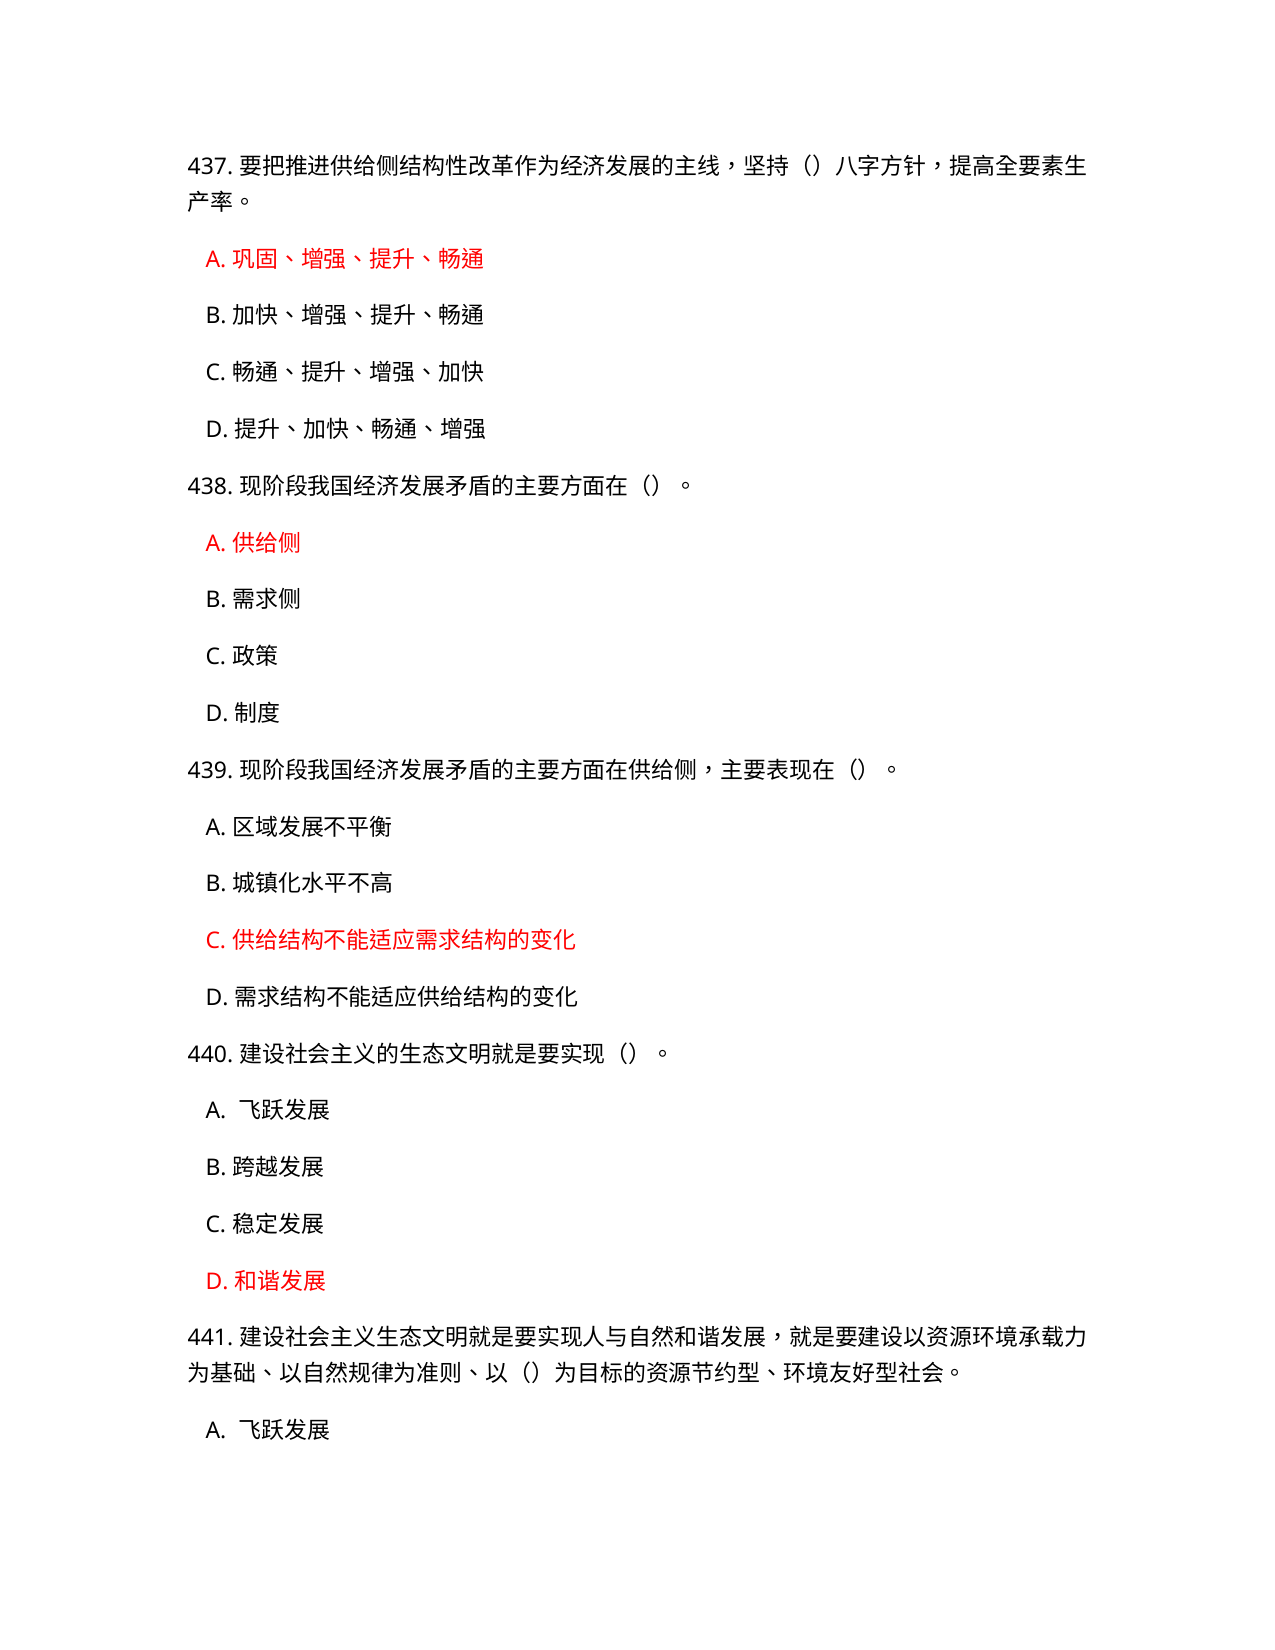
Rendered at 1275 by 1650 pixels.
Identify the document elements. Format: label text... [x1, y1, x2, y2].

text A. 供给侧 [187, 527, 1087, 558]
text C. 稳定发展 [187, 1208, 1087, 1239]
text D. 需求结构不能适应供给结构的变化 [187, 981, 1087, 1012]
text A. 区域发展不平衡 [187, 810, 1087, 842]
text A. 飞跃发展 [187, 1094, 1087, 1126]
text 441. 建设社会主义生态文明就是要实现人与自然和谐发展，就是要建设以资源环境承载力为基础、以自然规律为准则、以（）为目标的资源节约型、环境友好型社会。 [187, 1321, 1087, 1388]
text D. 提升、加快、畅通、增强 [187, 413, 1087, 444]
text A. 巩固、增强、提升、畅通 [187, 243, 1087, 274]
text C. 畅通、提升、增强、加快 [187, 356, 1087, 387]
text 438. 现阶段我国经济发展矛盾的主要方面在（）。 [187, 470, 1087, 501]
text 437. 要把推进供给侧结构性改革作为经济发展的主线，坚持（）八字方针，提高全要素生产率。 [187, 150, 1087, 217]
text D. 制度 [187, 697, 1087, 728]
text D. 和谐发展 [187, 1264, 1087, 1296]
text C. 政策 [187, 640, 1087, 671]
text 439. 现阶段我国经济发展矛盾的主要方面在供给侧，主要表现在（）。 [187, 754, 1087, 785]
text B. 加快、增强、提升、畅通 [187, 299, 1087, 331]
text B. 跨越发展 [187, 1151, 1087, 1182]
text B. 需求侧 [187, 583, 1087, 614]
text B. 城镇化水平不高 [187, 867, 1087, 898]
text A. 飞跃发展 [187, 1414, 1087, 1445]
text 440. 建设社会主义的生态文明就是要实现（）。 [187, 1037, 1087, 1069]
text C. 供给结构不能适应需求结构的变化 [187, 924, 1087, 955]
